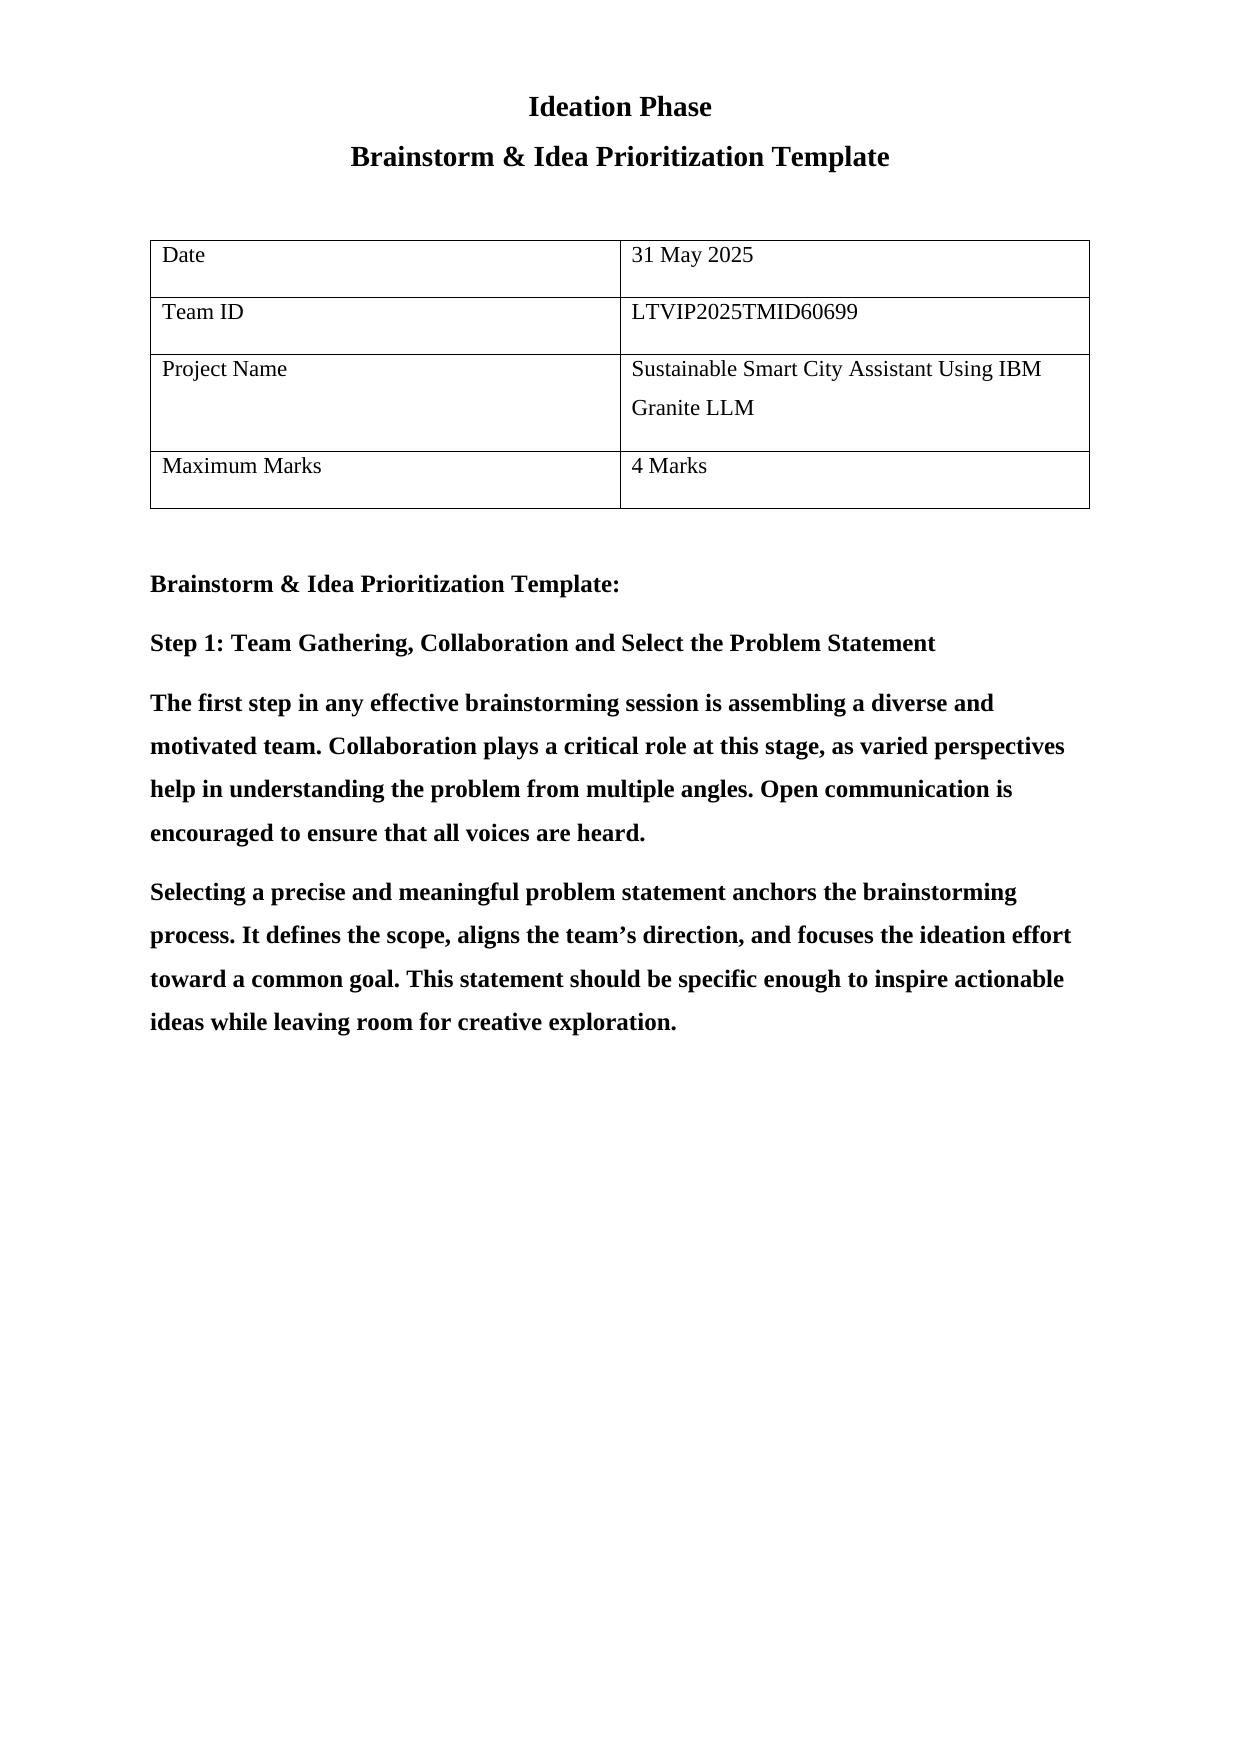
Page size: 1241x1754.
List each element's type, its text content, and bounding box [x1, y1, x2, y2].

table_header Date [151, 241, 620, 297]
text Ideation Phase [150, 89, 1090, 122]
text Brainstorm & Idea Prioritization Template [150, 139, 1090, 172]
text Selecting a precise and meaningful problem statement anchors the brainstorming process. It defines the scope, aligns the team’s direction, and focuses the ideation effort toward a common goal. This statement should be specific enough to inspire actionable ideas while leaving room for creative exploration. [150, 877, 1090, 1036]
text Step 1: Team Gathering, Collaboration and Select the Problem Statement [150, 628, 1090, 657]
table_cell LTVIP2025TMID60699 [621, 298, 1089, 354]
table_cell Team ID [151, 298, 620, 354]
text Brainstorm & Idea Prioritization Template: [150, 569, 1090, 597]
table_cell 4 Marks [621, 452, 1089, 508]
table_header 31 May 2025 [621, 241, 1089, 297]
text The first step in any effective brainstorming session is assembling a diverse and motivated team. Collaboration plays a critical role at this stage, as varied perspectives help in understanding the problem from multiple angles. Open communication is encouraged to ensure that all voices are heard. [150, 688, 1090, 846]
table_cell Project Name [151, 355, 620, 451]
table_cell Sustainable Smart City Assistant Using IBM Granite LLM [621, 355, 1089, 451]
table_cell Maximum Marks [151, 452, 620, 508]
